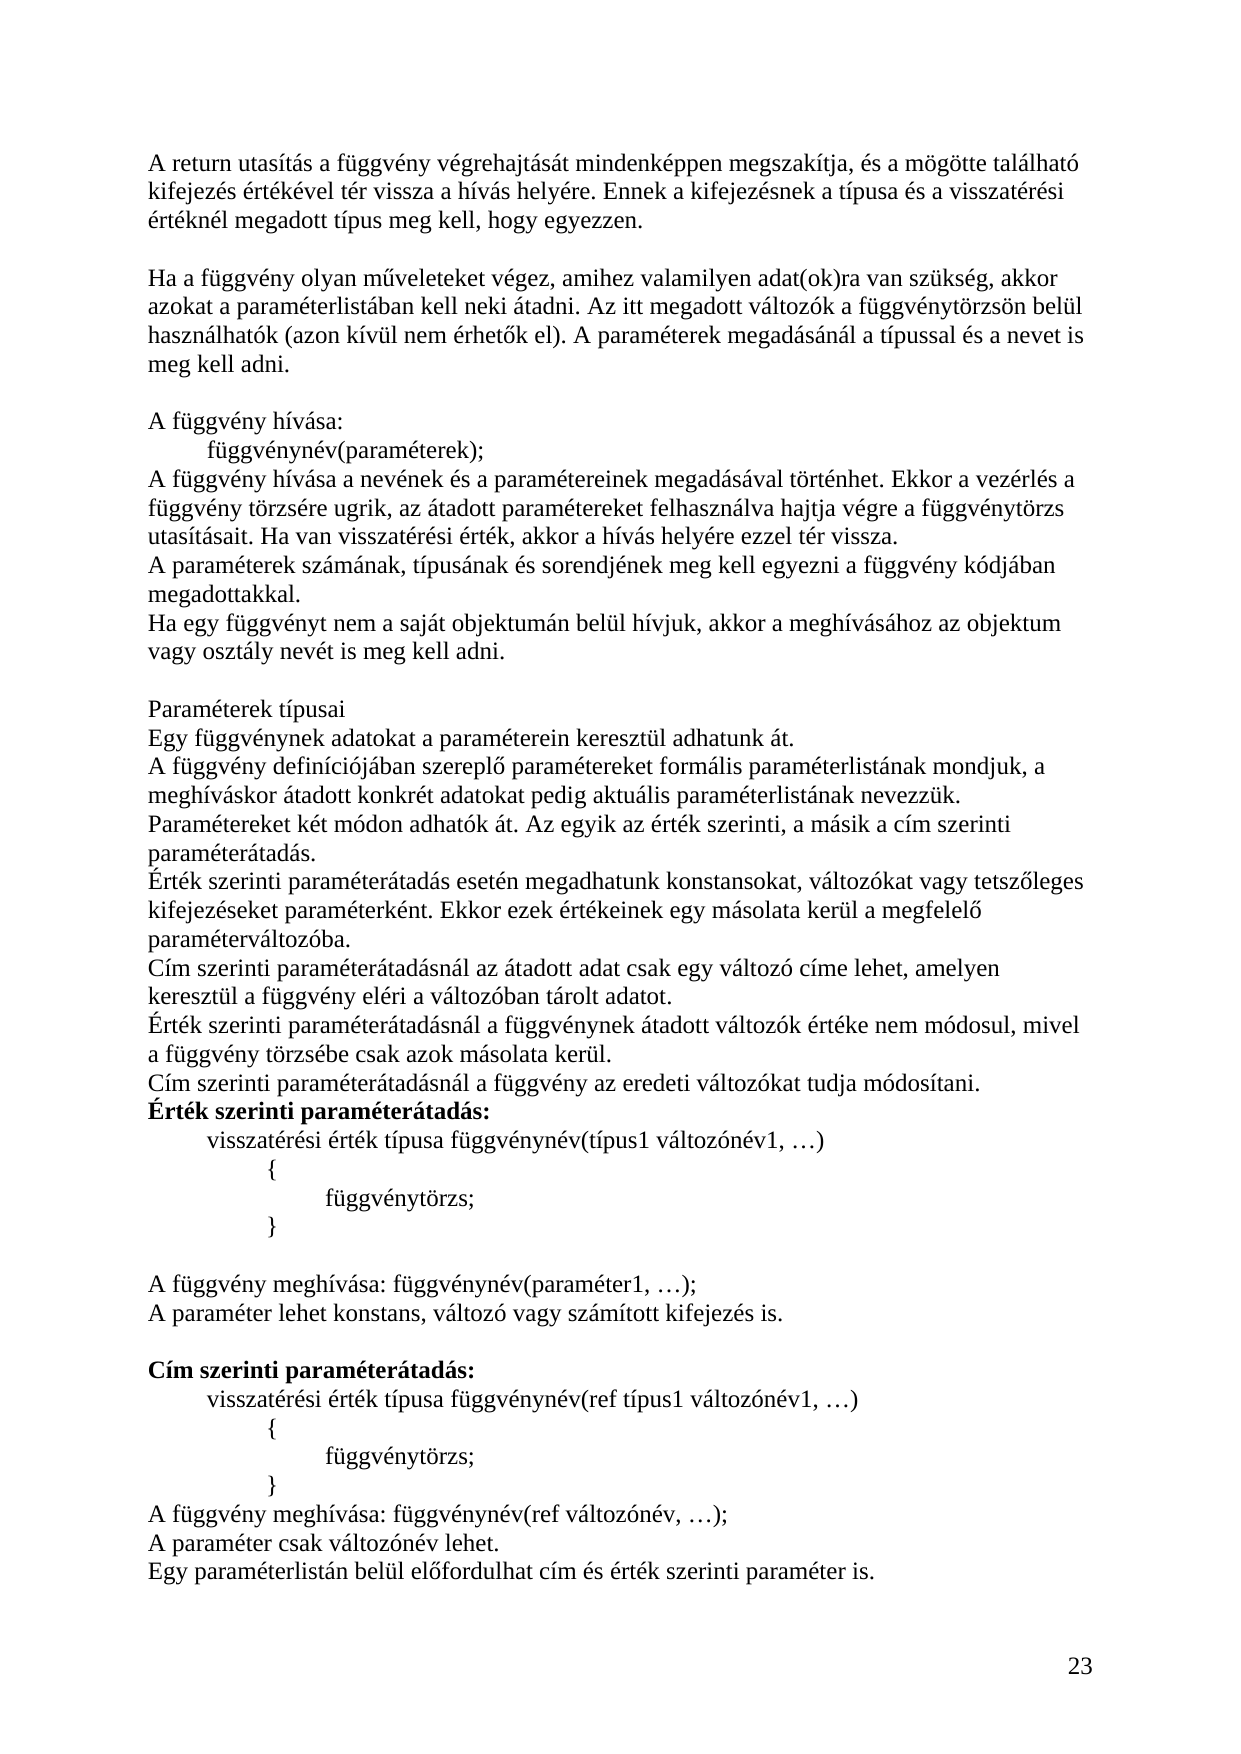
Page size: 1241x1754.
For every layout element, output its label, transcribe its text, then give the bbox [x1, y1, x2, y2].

text Cím szerinti paraméterátadásnál az átadott adat csak egy változó címe lehet, amelyen keresztül a függvény eléri a változóban tárolt adatot. [148, 953, 1093, 1010]
text A függvény meghívása: függvénynév(ref változónév, …); [148, 1499, 1093, 1528]
text Paramétereket két módon adhatók át. Az egyik az érték szerinti, a másik a cím szerinti paraméterátadás. [148, 809, 1093, 866]
text függvénytörzs; [207, 1183, 1093, 1211]
text { [207, 1413, 1093, 1441]
text A függvény definíciójában szereplő paramétereket formális paraméterlistának mondjuk, a meghíváskor átadott konkrét adatokat pedig aktuális paraméterlistának nevezzük. [148, 751, 1093, 809]
text A függvény hívása: [148, 406, 1093, 435]
text Ha a függvény olyan műveleteket végez, amihez valamilyen adat(ok)ra van szükség, akkor azokat a paraméterlistában kell neki átadni. Az itt megadott változók a függvénytörzsön belül használhatók (azon kívül nem érhetők el). A paraméterek megadásánál a típussal és a nevet is meg kell adni. [148, 263, 1093, 378]
text A paraméter csak változónév lehet. [148, 1528, 1093, 1556]
text Cím szerinti paraméterátadás: [148, 1355, 1093, 1384]
text függvénytörzs; [207, 1441, 1093, 1470]
text Egy függvénynek adatokat a paraméterein keresztül adhatunk át. [148, 723, 1093, 751]
text A függvény hívása a nevének és a paramétereinek megadásával történhet. Ekkor a vezérlés a függvény törzsére ugrik, az átadott paramétereket felhasználva hajtja végre a függvénytörzs utasításait. Ha van visszatérési érték, akkor a hívás helyére ezzel tér vissza. [148, 464, 1093, 550]
text { [207, 1154, 1093, 1183]
text A paraméterek számának, típusának és sorendjének meg kell egyezni a függvény kódjában megadottakkal. [148, 550, 1093, 608]
text Érték szerinti paraméterátadásnál a függvénynek átadott változók értéke nem módosul, mivel a függvény törzsébe csak azok másolata kerül. [148, 1010, 1093, 1068]
text Egy paraméterlistán belül előfordulhat cím és érték szerinti paraméter is. [148, 1556, 1093, 1585]
text Érték szerinti paraméterátadás: [148, 1096, 1093, 1125]
text Paraméterek típusai [148, 694, 1093, 723]
text A paraméter lehet konstans, változó vagy számított kifejezés is. [148, 1298, 1093, 1326]
text Ha egy függvényt nem a saját objektumán belül hívjuk, akkor a meghívásához az objektum vagy osztály nevét is meg kell adni. [148, 608, 1093, 665]
text } [207, 1470, 1093, 1499]
text A return utasítás a függvény végrehajtását mindenképpen megszakítja, és a mögötte található kifejezés értékével tér vissza a hívás helyére. Ennek a kifejezésnek a típusa és a visszatérési értéknél megadott típus meg kell, hogy egyezzen. [148, 148, 1093, 234]
text visszatérési érték típusa függvénynév(ref típus1 változónév1, …) [207, 1384, 1093, 1413]
text Érték szerinti paraméterátadás esetén megadhatunk konstansokat, változókat vagy tetszőleges kifejezéseket paraméterként. Ekkor ezek értékeinek egy másolata kerül a megfelelő paraméterváltozóba. [148, 866, 1093, 953]
text A függvény meghívása: függvénynév(paraméter1, …); [148, 1269, 1093, 1298]
text } [207, 1211, 1093, 1240]
text függvénynév(paraméterek); [207, 435, 1093, 464]
text Cím szerinti paraméterátadásnál a függvény az eredeti változókat tudja módosítani. [148, 1068, 1093, 1096]
text visszatérési érték típusa függvénynév(típus1 változónév1, …) [207, 1125, 1093, 1154]
